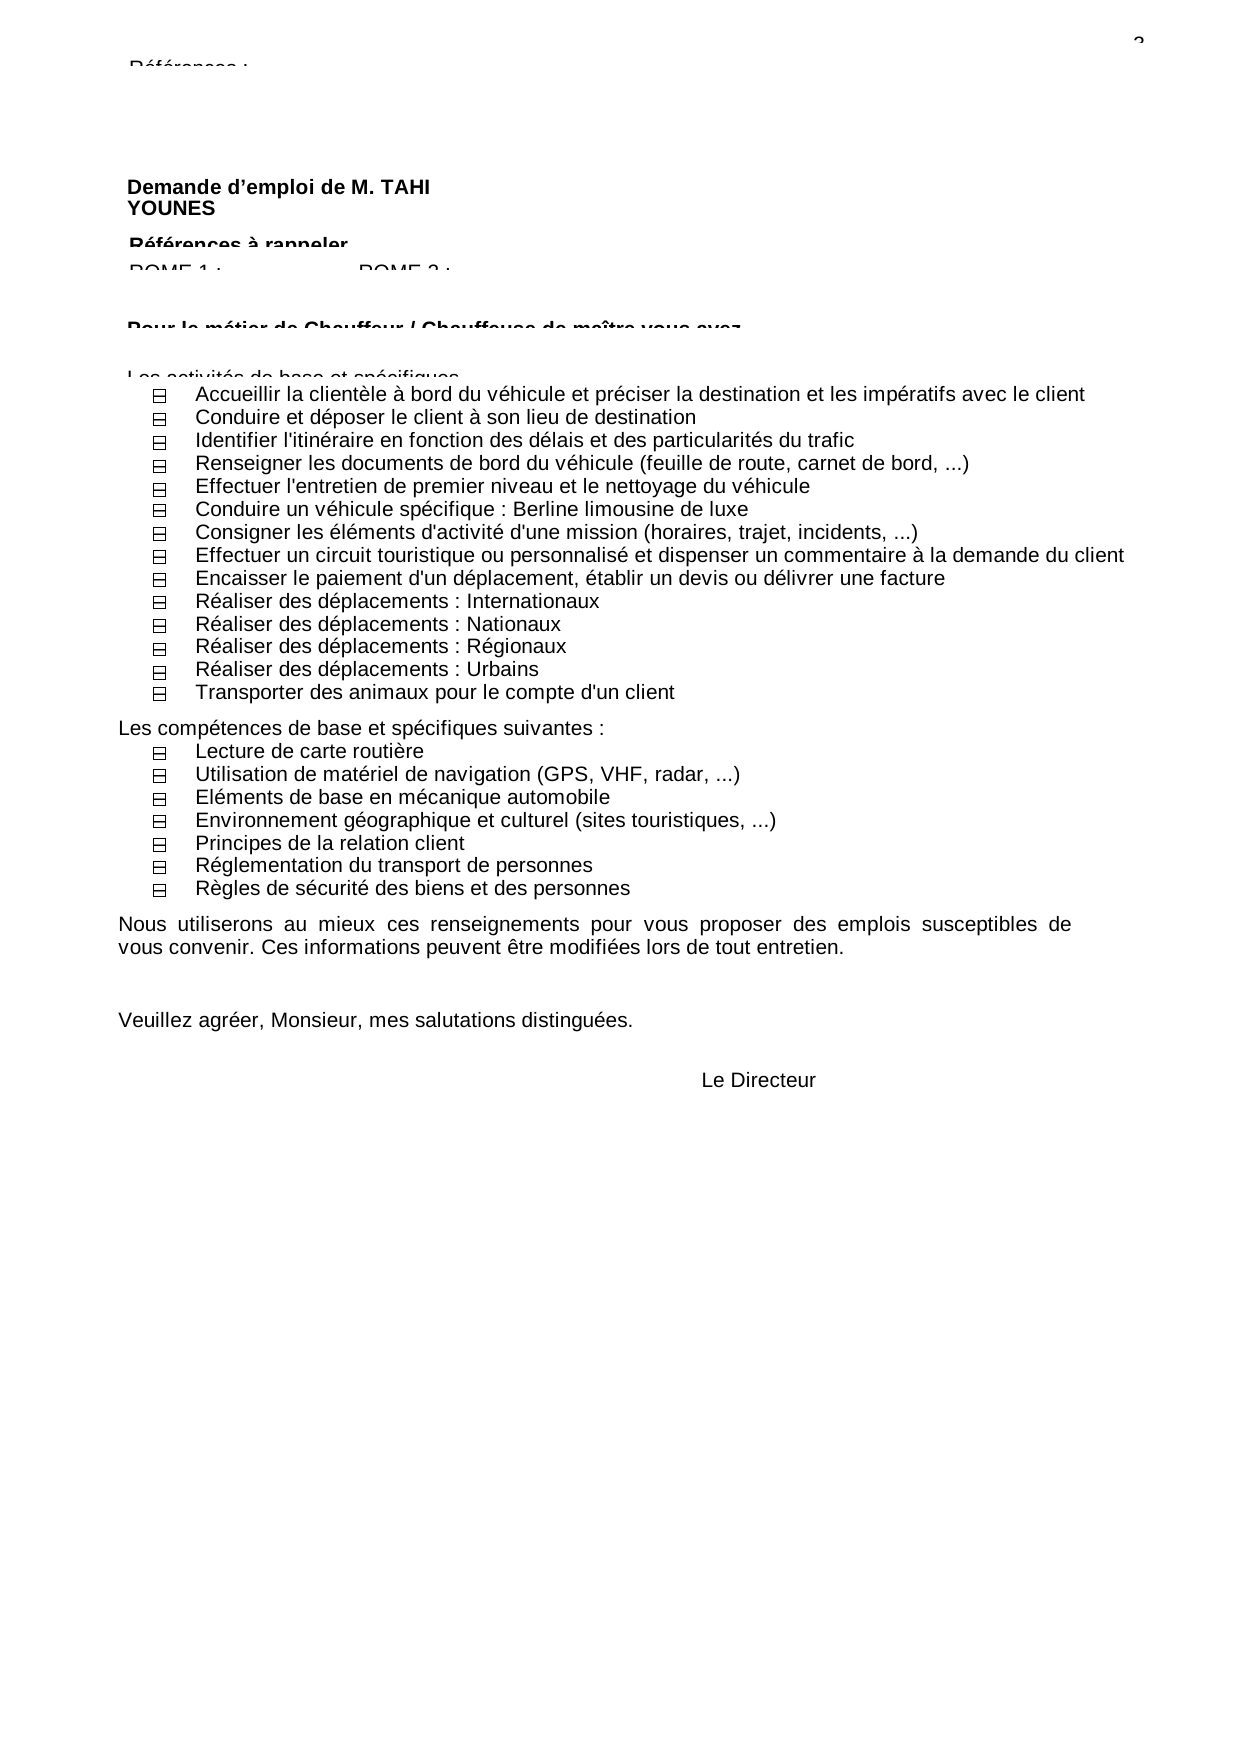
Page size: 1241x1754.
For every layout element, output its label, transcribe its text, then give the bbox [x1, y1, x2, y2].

text Conduire un véhicule spécifique : Berline limousine de luxe [195, 498, 1165, 521]
picture [154, 551, 165, 563]
picture [154, 688, 165, 700]
text Environnement géographique et culturel (sites touristiques, ...) Principes de la relation client [195, 809, 777, 854]
picture [154, 885, 165, 896]
text Utilisation de matériel de navigation (GPS, VHF, radar, ...) Eléments de base en mécanique automobile [195, 763, 742, 809]
text Réglementation du transport de personnes [195, 854, 1165, 877]
picture [154, 794, 165, 805]
picture [154, 597, 165, 608]
text Conduire et déposer le client à son lieu de destination [195, 406, 1165, 429]
text Règles de sécurité des biens et des personnes [195, 877, 1165, 900]
picture [154, 816, 165, 827]
text Effectuer un circuit touristique ou personnalisé et dispenser un commentaire à la demande du client [195, 544, 1165, 567]
text Encaisser le paiement d'un déplacement, établir un devis ou délivrer une facture [195, 567, 1165, 589]
text Nous utiliserons au mieux ces renseignements pour vous proposer des emplois susceptibles de vous convenir. Ces informations peuvent être modifiées lors de tout entretien. [118, 913, 1127, 959]
picture [154, 574, 165, 586]
picture [154, 839, 165, 851]
picture [154, 414, 165, 425]
text Accueillir la clientèle à bord du véhicule et préciser la destination et les impératifs avec le client [195, 382, 1165, 406]
picture [154, 770, 165, 782]
text Identifier l'itinéraire en fonction des délais et des particularités du trafic [195, 429, 1165, 452]
picture [154, 461, 165, 472]
picture [154, 437, 165, 449]
text Veuillez agréer, Monsieur, mes salutations distinguées. [118, 1008, 1165, 1032]
picture [154, 620, 165, 632]
text Le Directeur [701, 1068, 1165, 1092]
picture [154, 862, 165, 873]
picture [154, 390, 165, 402]
text Transporter des animaux pour le compte d'un client [195, 681, 1165, 704]
picture [154, 667, 165, 679]
text Réaliser des déplacements : Internationaux Réaliser des déplacements : Nationaux Réaliser des déplacements : Régionaux Réaliser des déplacements : Urbains [195, 590, 601, 681]
picture [154, 505, 165, 516]
picture [154, 484, 165, 496]
text Consigner les éléments d'activité d'une mission (horaires, trajet, incidents, ...) [195, 521, 1165, 544]
text Les compétences de base et spécifiques suivantes : Lecture de carte routière [118, 717, 605, 763]
picture [154, 528, 165, 540]
picture [154, 644, 165, 655]
text Renseigner les documents de bord du véhicule (feuille de route, carnet de bord, ...) Effectuer l'entretien de premier niveau et le nettoyage du véhicule [195, 452, 970, 498]
